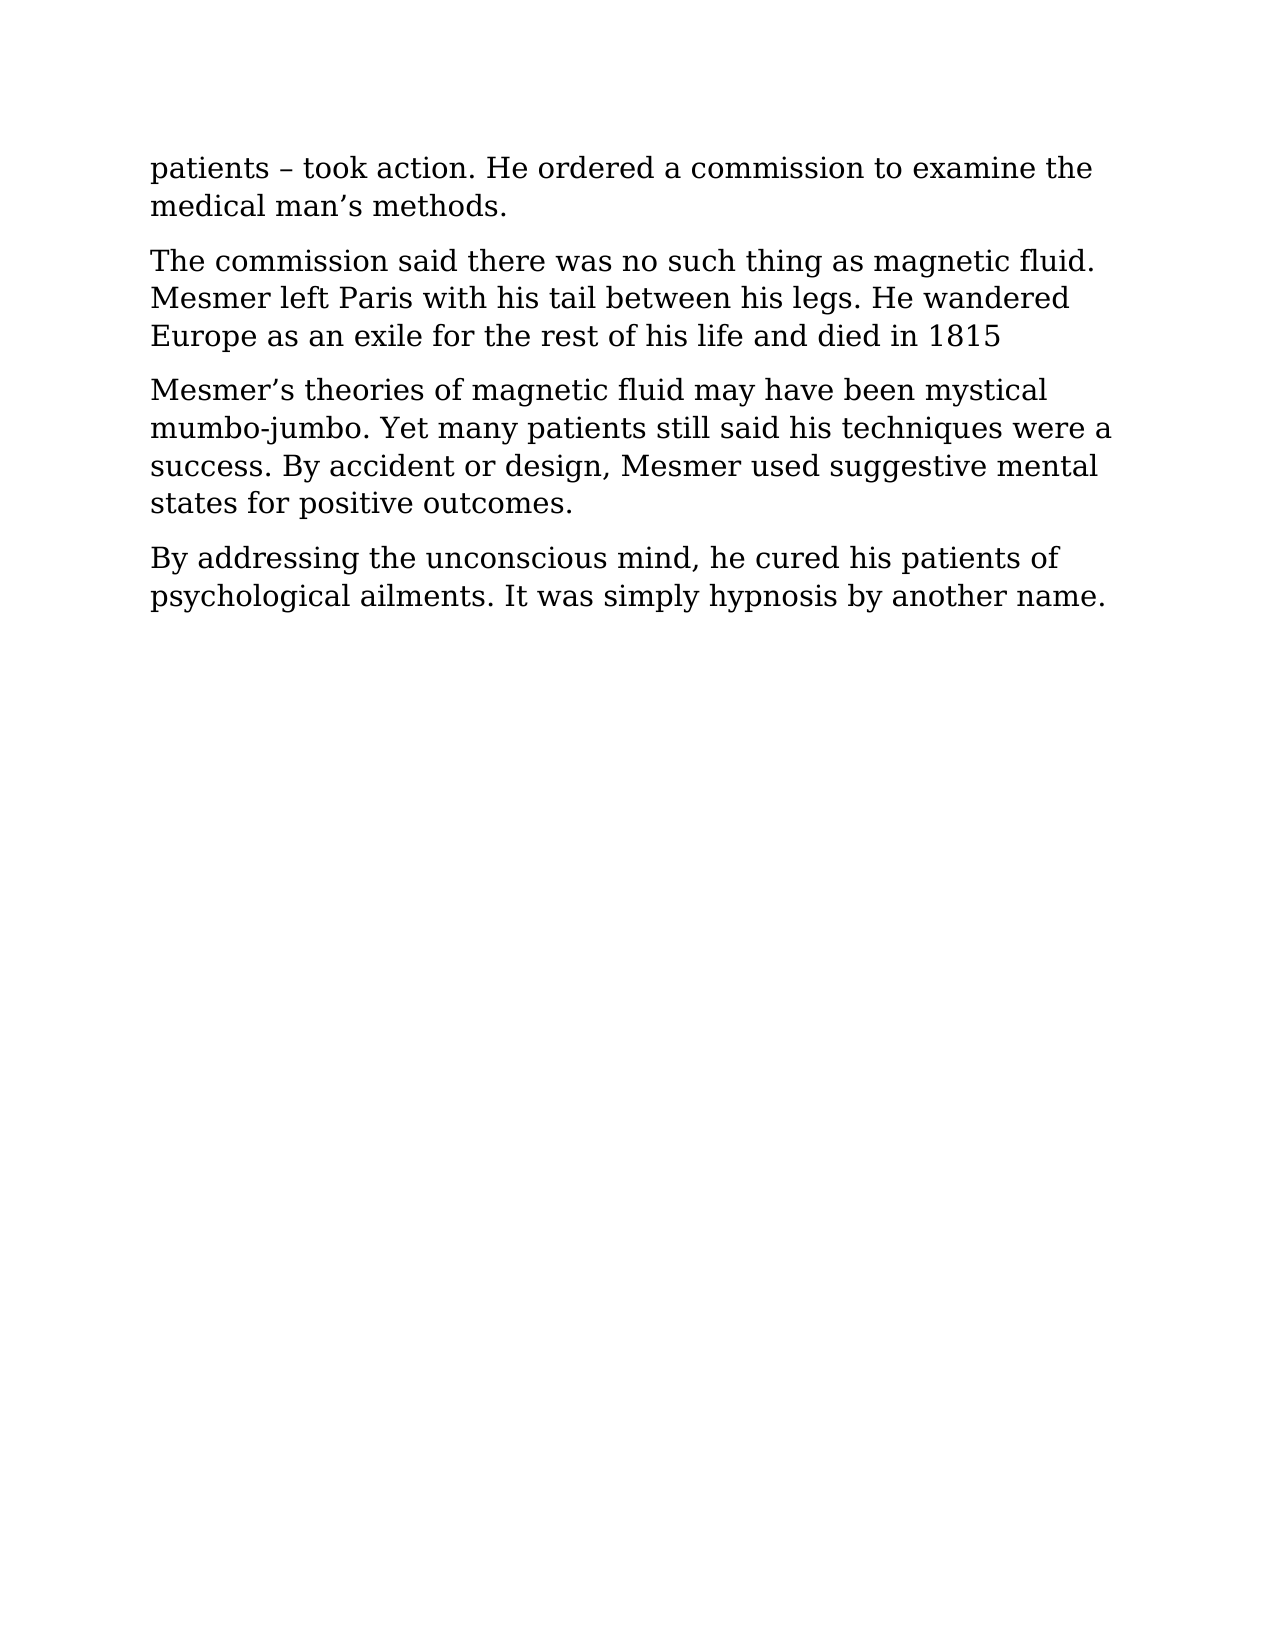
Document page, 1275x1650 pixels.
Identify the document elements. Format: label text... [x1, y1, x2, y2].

text Mesmer’s theories of magnetic fluid may have been mystical mumbo-jumbo. Yet many patients still said his techniques were a success. By accident or design, Mesmer used suggestive mental states for positive outcomes. [150, 372, 1125, 520]
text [150, 150, 1125, 223]
text By addressing the unconscious mind, he cured his patients of psychological ailments. It was simply hypnosis by another name. [150, 539, 1125, 612]
text The commission said there was no such thing as magnetic fluid. Mesmer left Paris with his tail between his legs. He wandered Europe as an exile for the rest of his life and died in 1815 [150, 242, 1125, 352]
